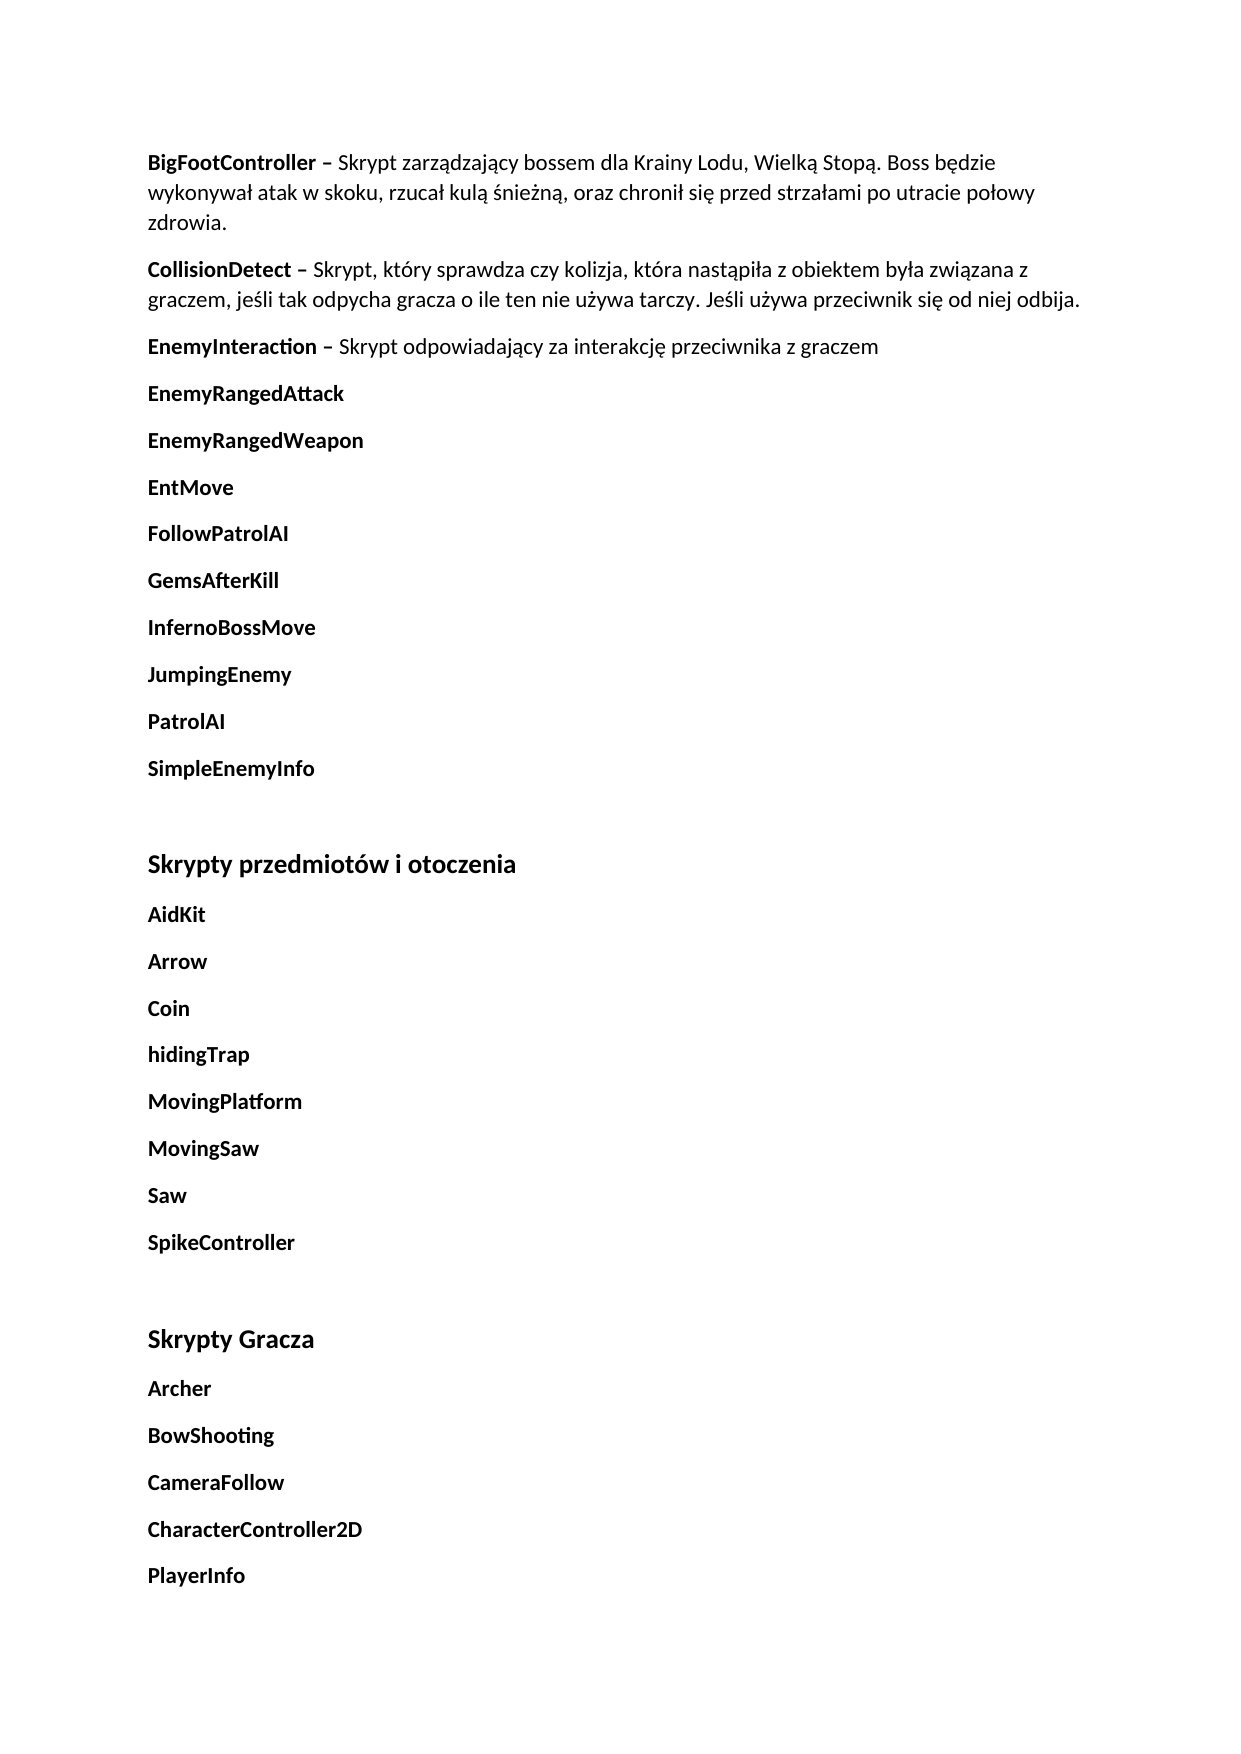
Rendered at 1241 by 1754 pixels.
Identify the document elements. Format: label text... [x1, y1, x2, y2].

text PatrolAI [148, 707, 1093, 735]
text Skrypty przedmiotów i otoczenia [148, 848, 1093, 881]
text EnemyRangedWeapon [148, 426, 1093, 454]
text PlayerInfo [148, 1562, 1093, 1589]
text Saw [148, 1181, 1093, 1209]
text CameraFollow [148, 1468, 1093, 1496]
text SpikeController [148, 1228, 1093, 1256]
text Coin [148, 994, 1093, 1022]
text MovingSaw [148, 1134, 1093, 1162]
text BowShooting [148, 1421, 1093, 1449]
text BigFootController – Skrypt zarządzający bossem dla Krainy Lodu, Wielką Stopą. Boss będzie wykonywał atak w skoku, rzucał kulą śnieżną, oraz chronił się przed strzałami po utracie połowy zdrowia. [148, 148, 1093, 236]
text FollowPatrolAI [148, 519, 1093, 547]
text EnemyRangedAttack [148, 379, 1093, 407]
text EntMove [148, 473, 1093, 501]
text EnemyInteraction – Skrypt odpowiadający za interakcję przeciwnika z graczem [148, 332, 1093, 360]
text Skrypty Gracza [148, 1322, 1093, 1355]
text JumpingEnemy [148, 660, 1093, 688]
text MovingPlatform [148, 1087, 1093, 1115]
text GemsAfterKill [148, 566, 1093, 594]
text Archer [148, 1374, 1093, 1402]
text hidingTrap [148, 1041, 1093, 1068]
text Arrow [148, 947, 1093, 975]
text InfernoBossMove [148, 613, 1093, 641]
text CharacterController2D [148, 1515, 1093, 1543]
text SimpleEnemyInfo [148, 754, 1093, 782]
text AidKit [148, 900, 1093, 928]
text CollisionDetect – Skrypt, który sprawdza czy kolizja, która nastąpiła z obiektem była związana z graczem, jeśli tak odpycha gracza o ile ten nie używa tarczy. Jeśli używa przeciwnik się od niej odbija. [148, 255, 1093, 313]
